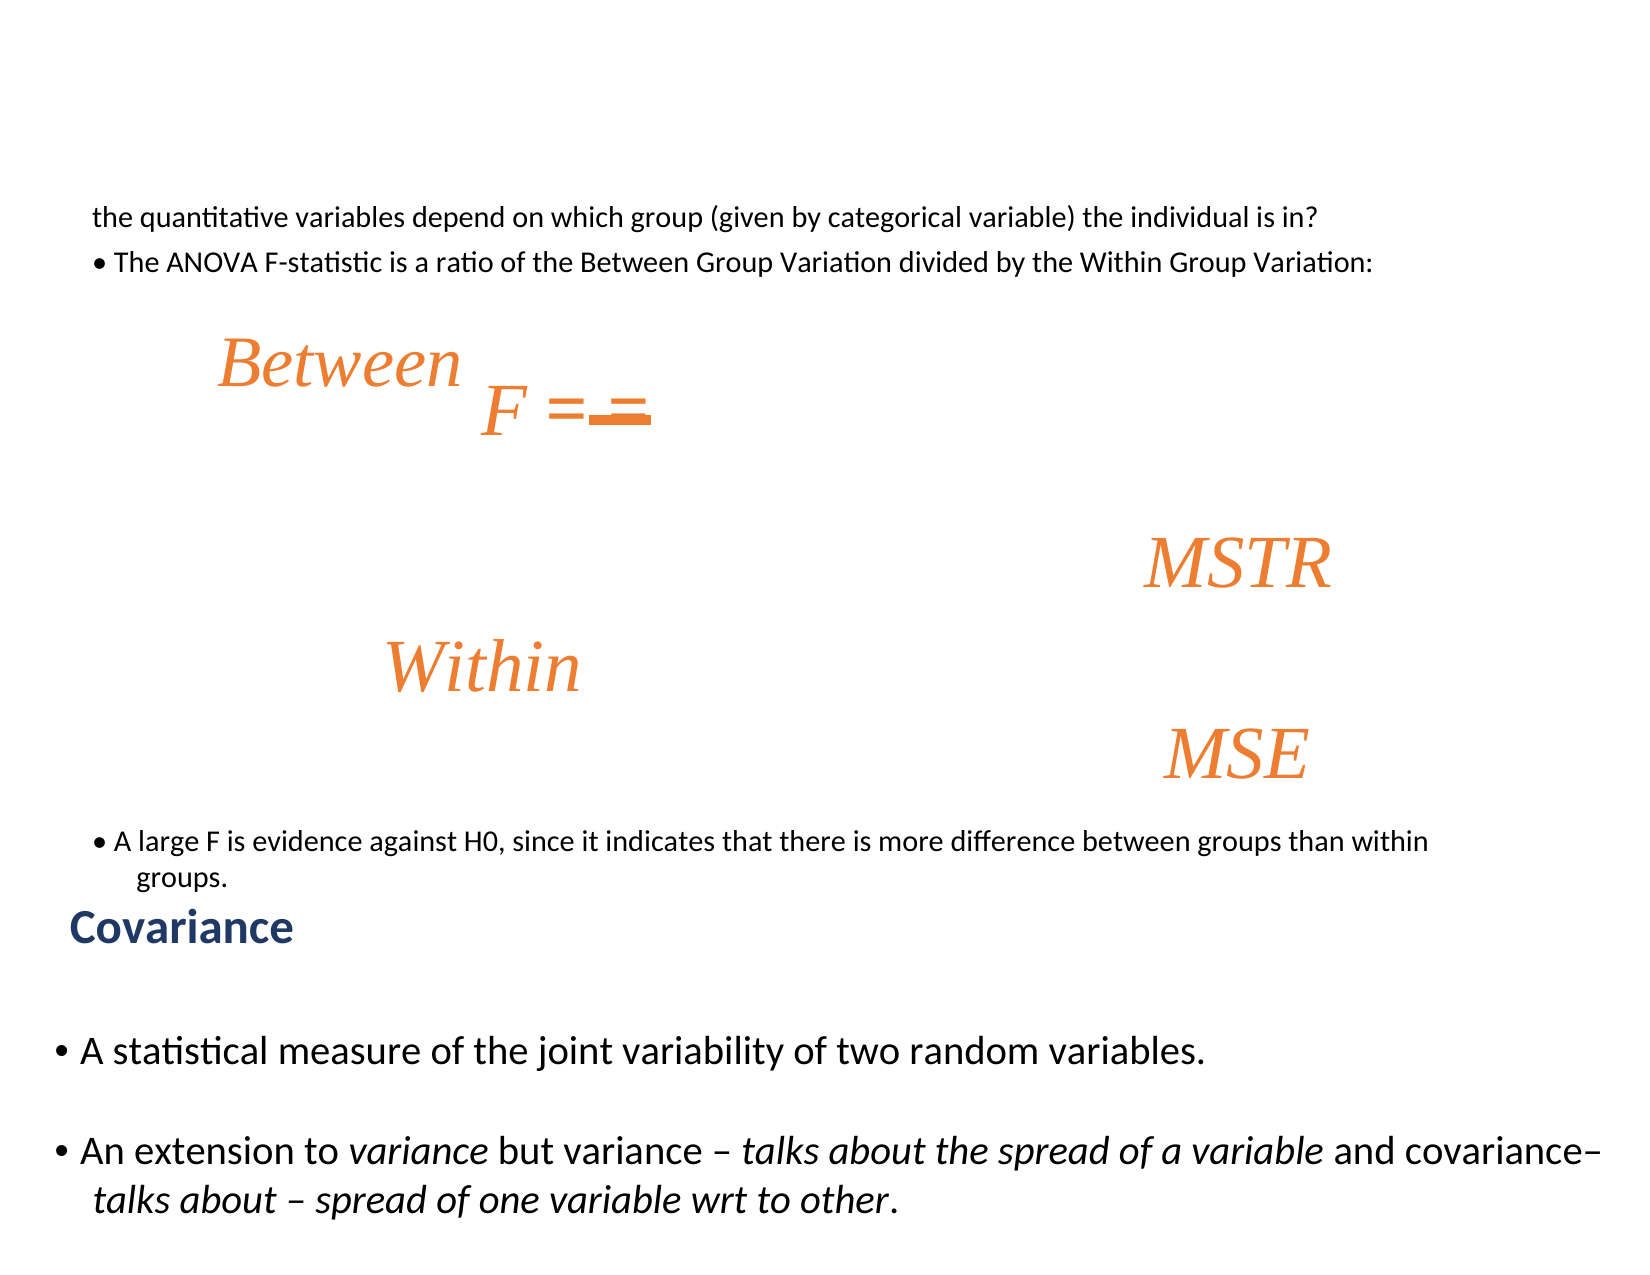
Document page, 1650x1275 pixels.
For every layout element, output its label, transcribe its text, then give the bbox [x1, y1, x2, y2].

text • An extension to variance but variance – talks about the spread of a variable and covariance– talks about – spread of one variable wrt to other. [54, 1125, 1613, 1223]
text • A statistical measure of the joint variability of two random variables. [54, 1025, 1649, 1074]
text Within [382, 622, 1649, 708]
text • The ANOVA F-statistic is a ratio of the Between Group Variation divided by the Within Group Variation: Between F = = [92, 243, 1480, 478]
text MSTR [0, 518, 1332, 604]
text Covariance [69, 895, 1649, 955]
text • A large F is evidence against H0, since it indicates that there is more difference between groups than within groups. [92, 822, 1513, 895]
text MSE [0, 708, 1310, 794]
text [92, 198, 1511, 235]
